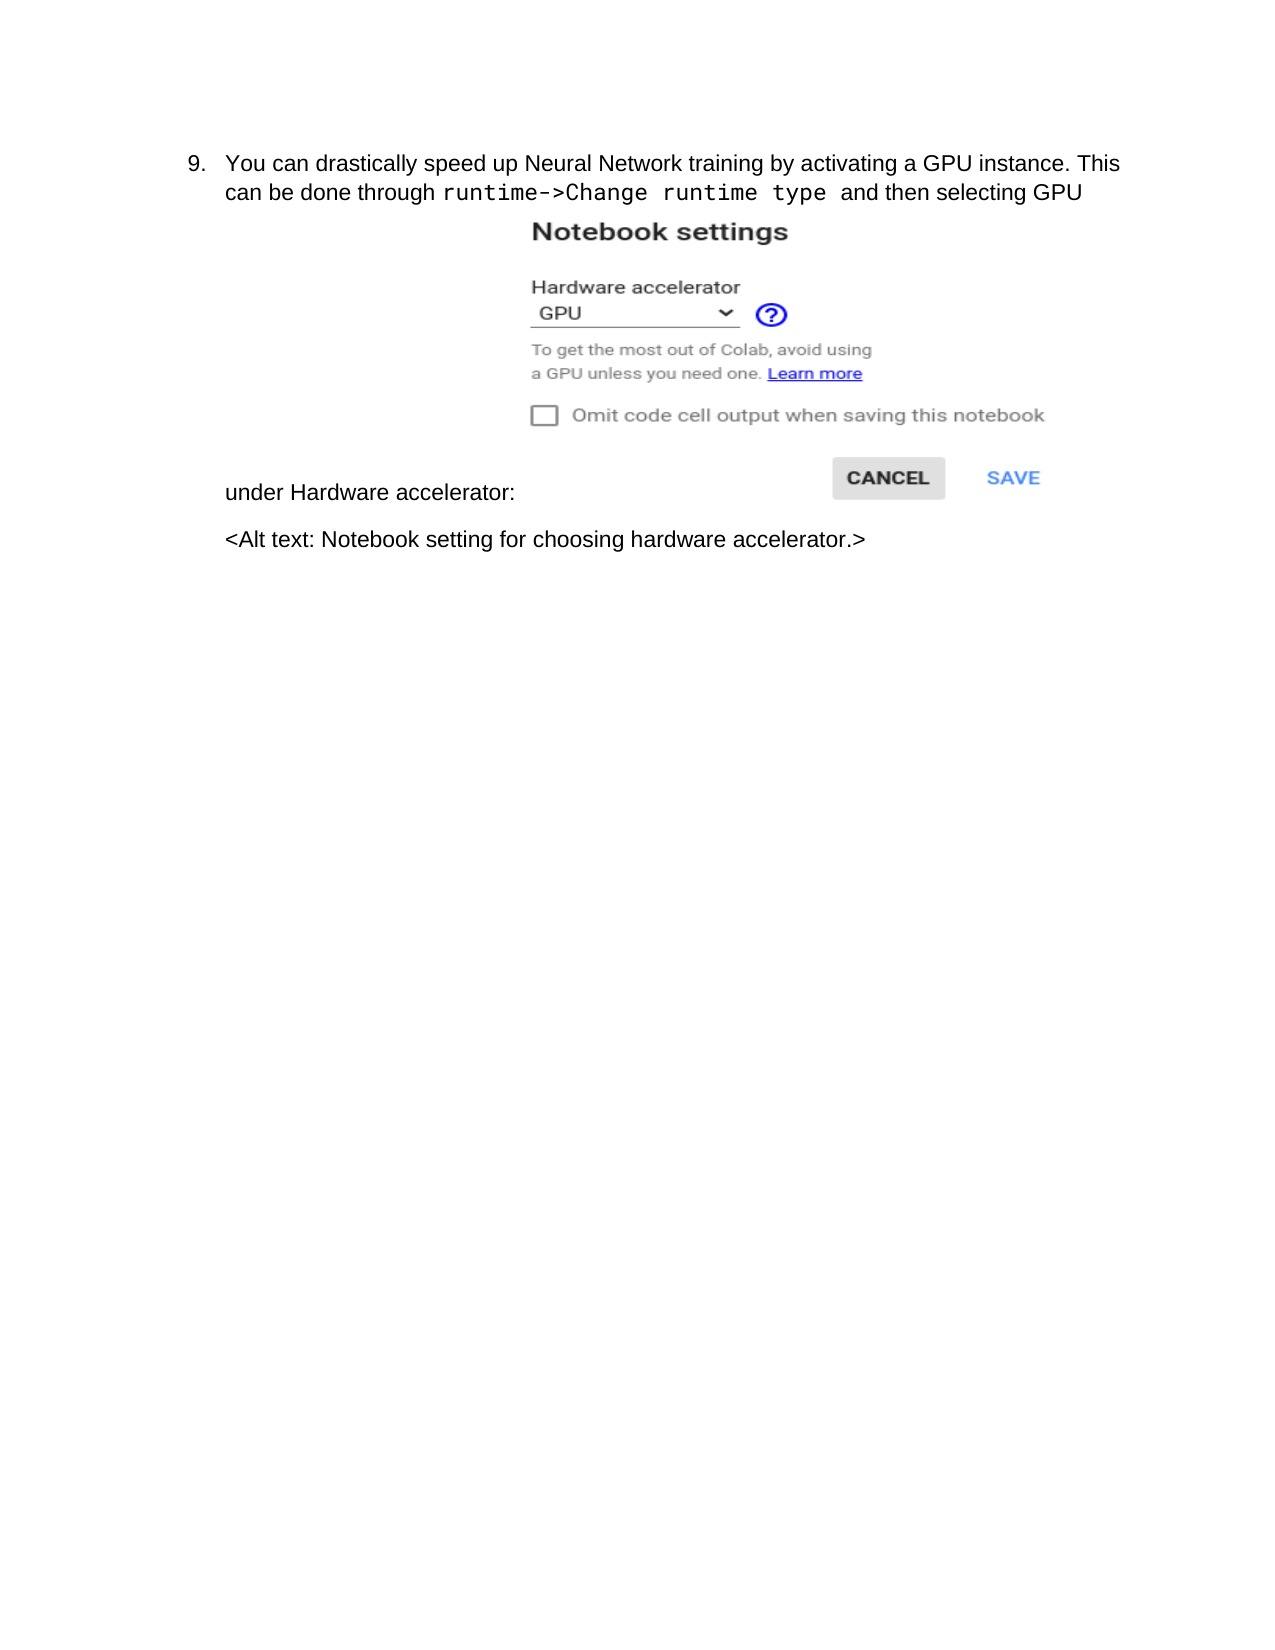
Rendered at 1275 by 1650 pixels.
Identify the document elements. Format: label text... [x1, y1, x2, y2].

picture [515, 206, 1063, 501]
text <Alt text: Notebook setting for choosing hardware accelerator.> [225, 526, 1125, 552]
